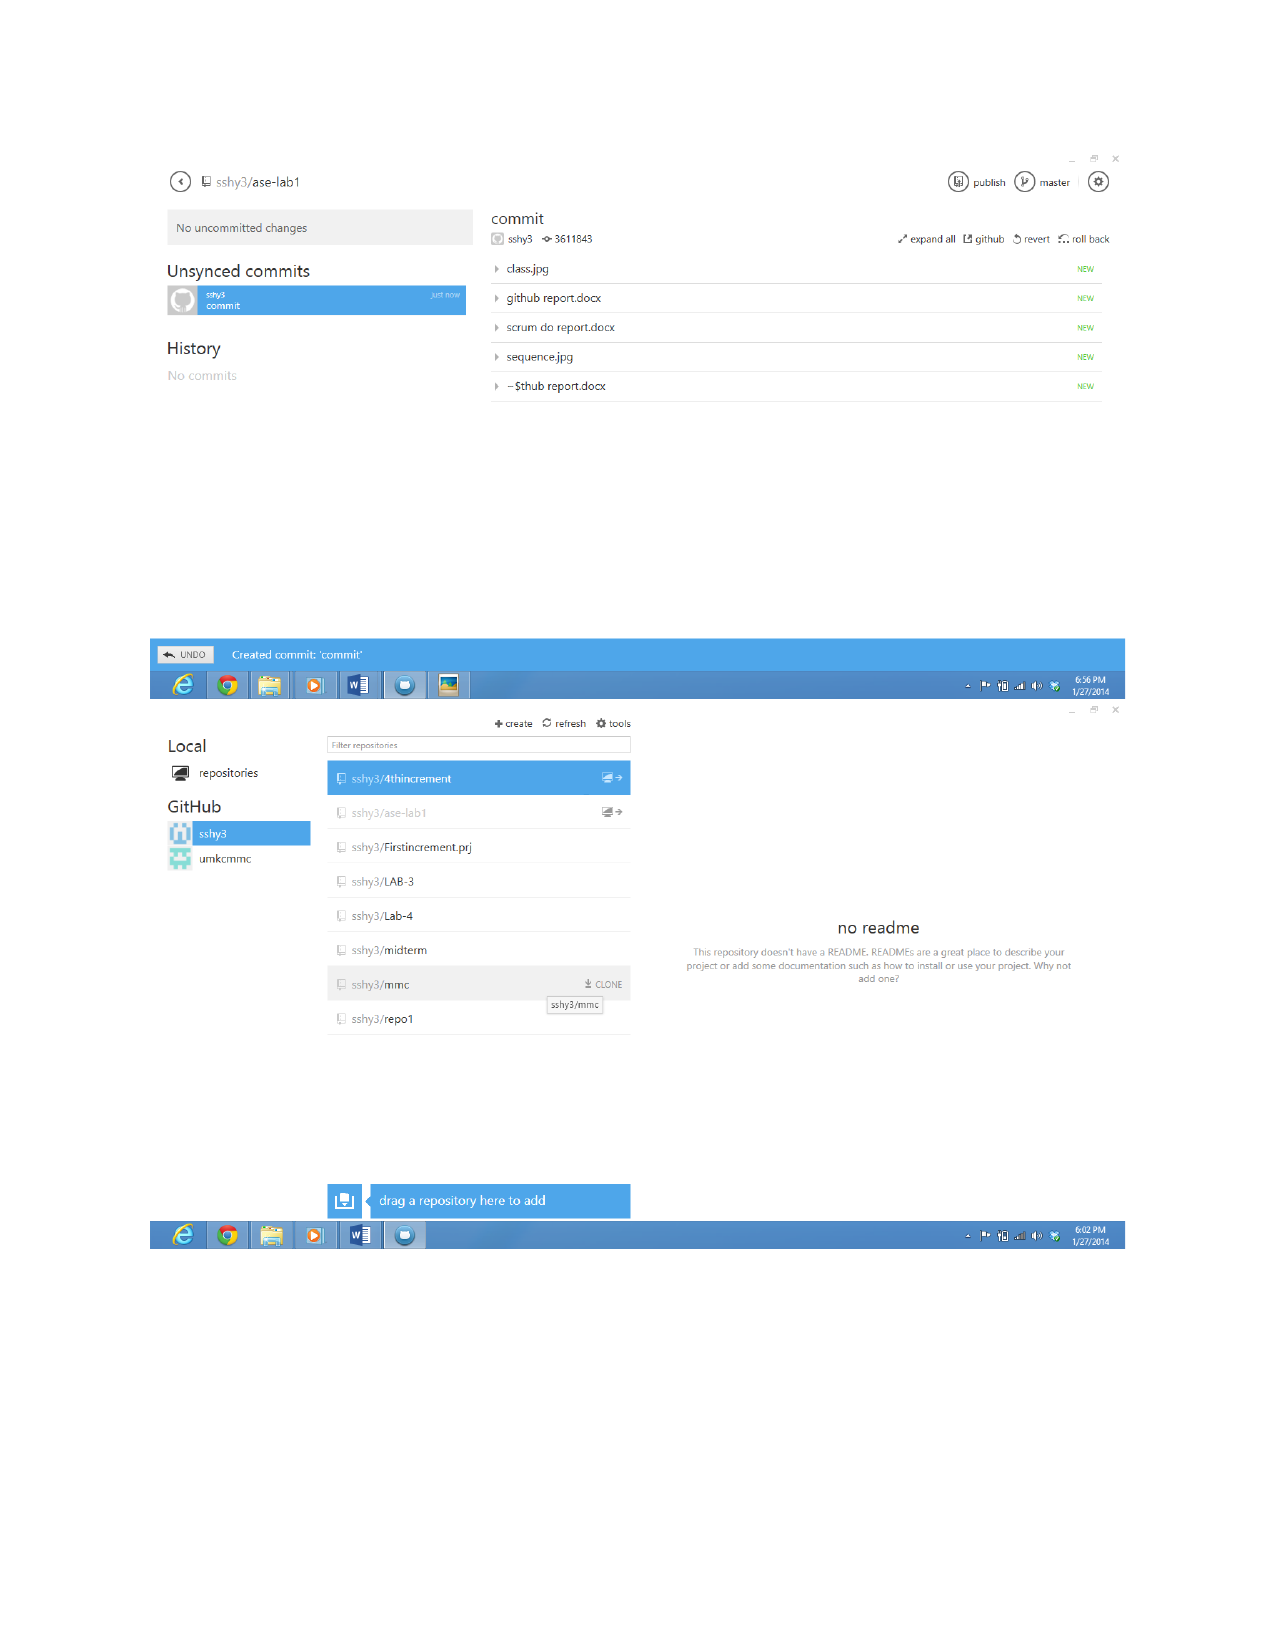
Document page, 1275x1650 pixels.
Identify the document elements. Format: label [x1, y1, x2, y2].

picture [150, 150, 1125, 699]
picture [150, 700, 1125, 1249]
